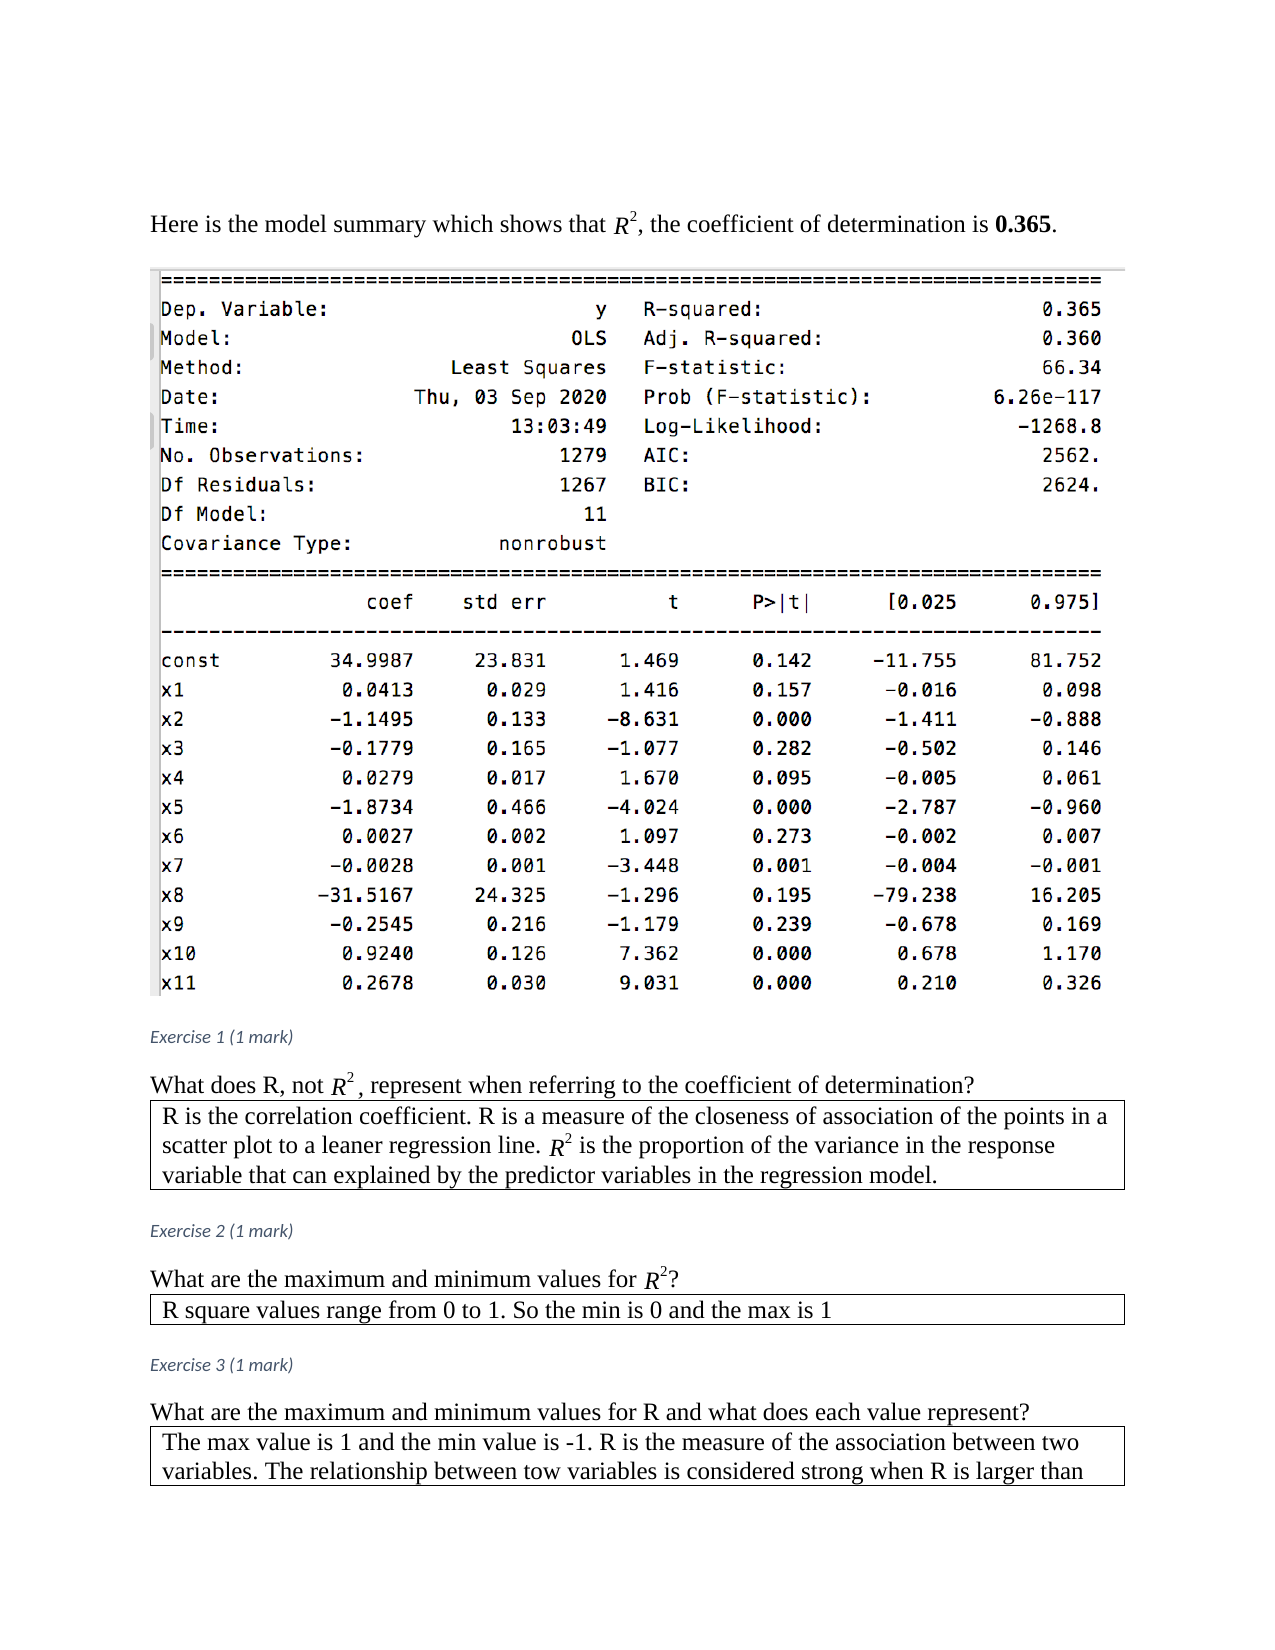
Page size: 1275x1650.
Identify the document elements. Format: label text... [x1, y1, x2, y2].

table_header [151, 1427, 1124, 1485]
table_header R is the correlation coefficient. R is a measure of the closeness of association of the points in a scatter plot to a leaner regression line. is the proportion of the variance in the response variable that can explained by the predictor variables in the regression model. [151, 1101, 1124, 1189]
text What are the maximum and minimum values for R and what does each value represent? [150, 1397, 1125, 1426]
text Here is the model summary which shows that , the coefficient of determination is 0.365. [150, 207, 1125, 239]
table_header R square values range from 0 to 1. So the min is 0 and the max is 1 [151, 1295, 1124, 1324]
text What are the maximum and minimum values for ? [150, 1263, 1125, 1294]
picture [150, 267, 1125, 996]
text What does R, not represent when referring to the coefficient of determination? [150, 1068, 1125, 1100]
